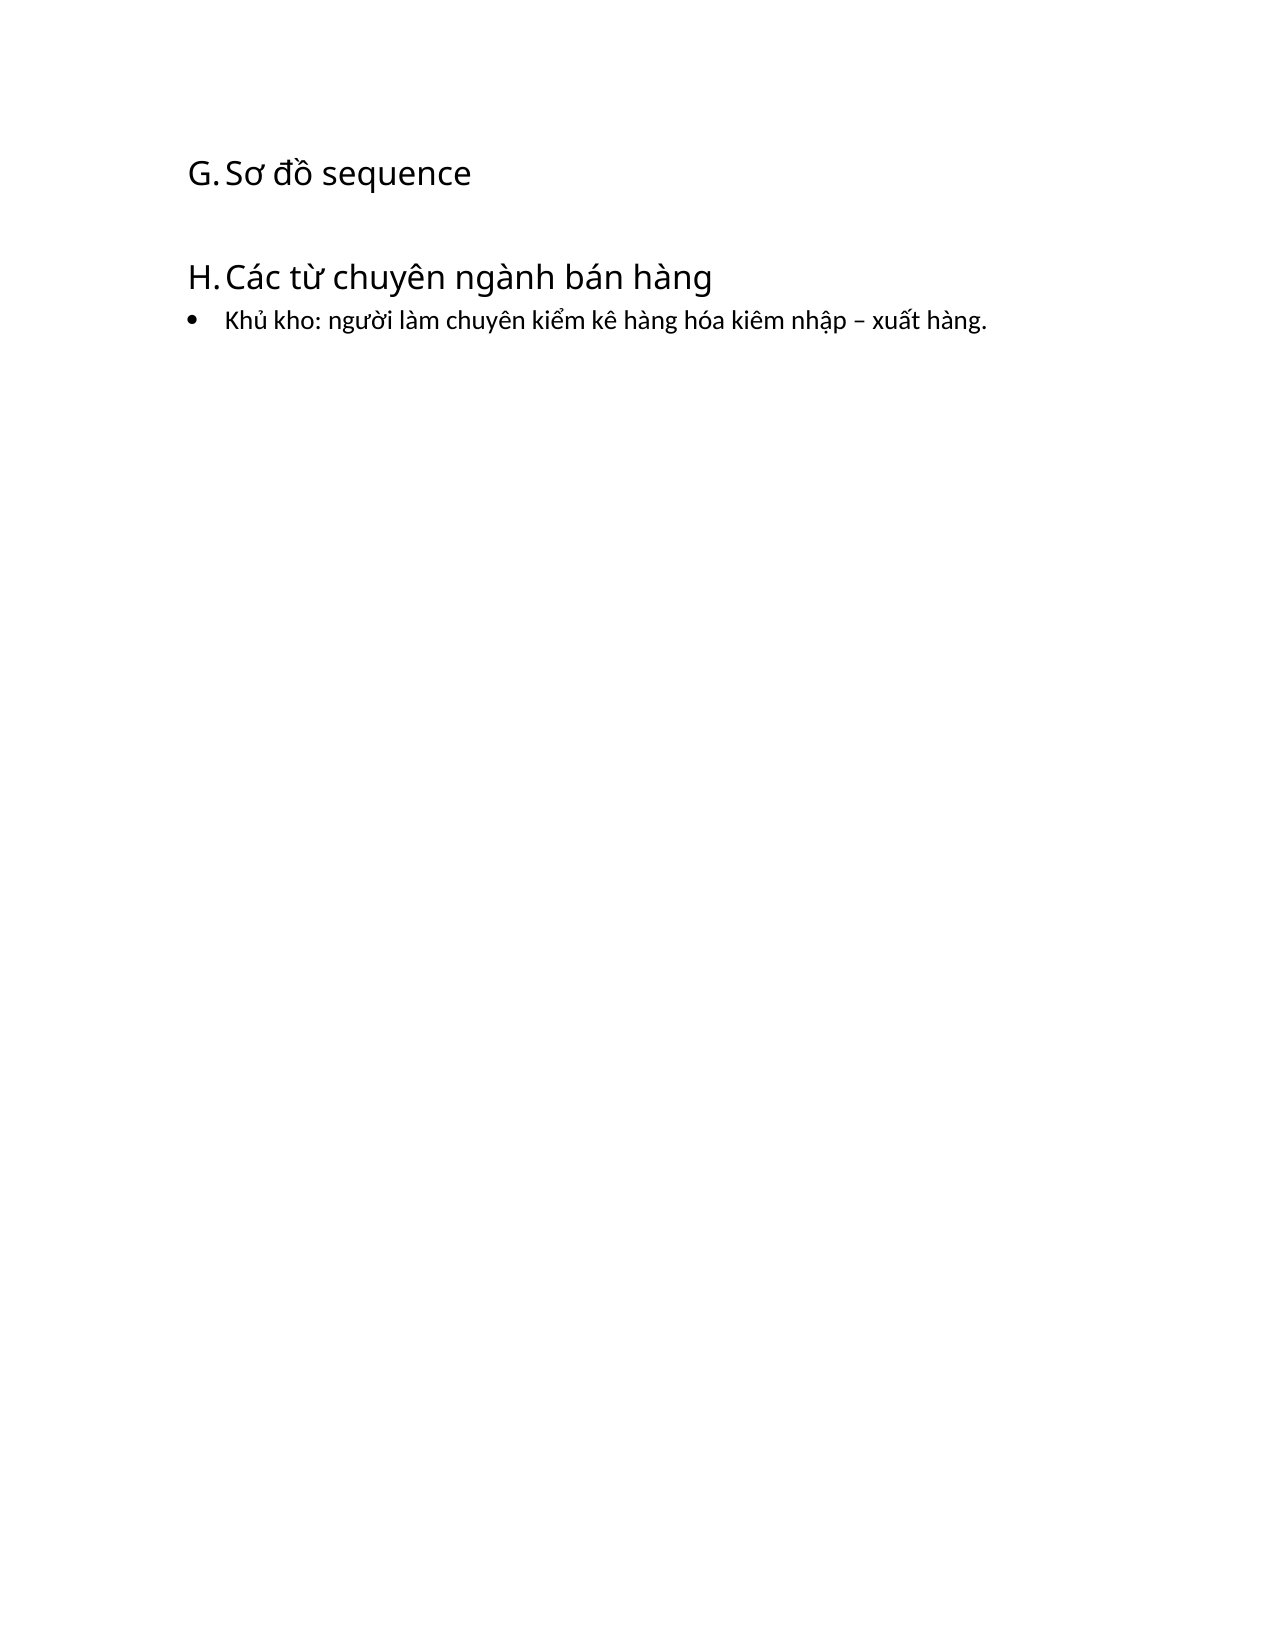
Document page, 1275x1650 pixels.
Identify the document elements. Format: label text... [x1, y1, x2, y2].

list Khủ kho: người làm chuyên kiểm kê hàng hóa kiêm nhập – xuất hàng. [187, 303, 1125, 336]
subtitle Các từ chuyên ngành bán hàng [187, 254, 1125, 299]
subtitle Sơ đồ sequence [187, 150, 1125, 195]
